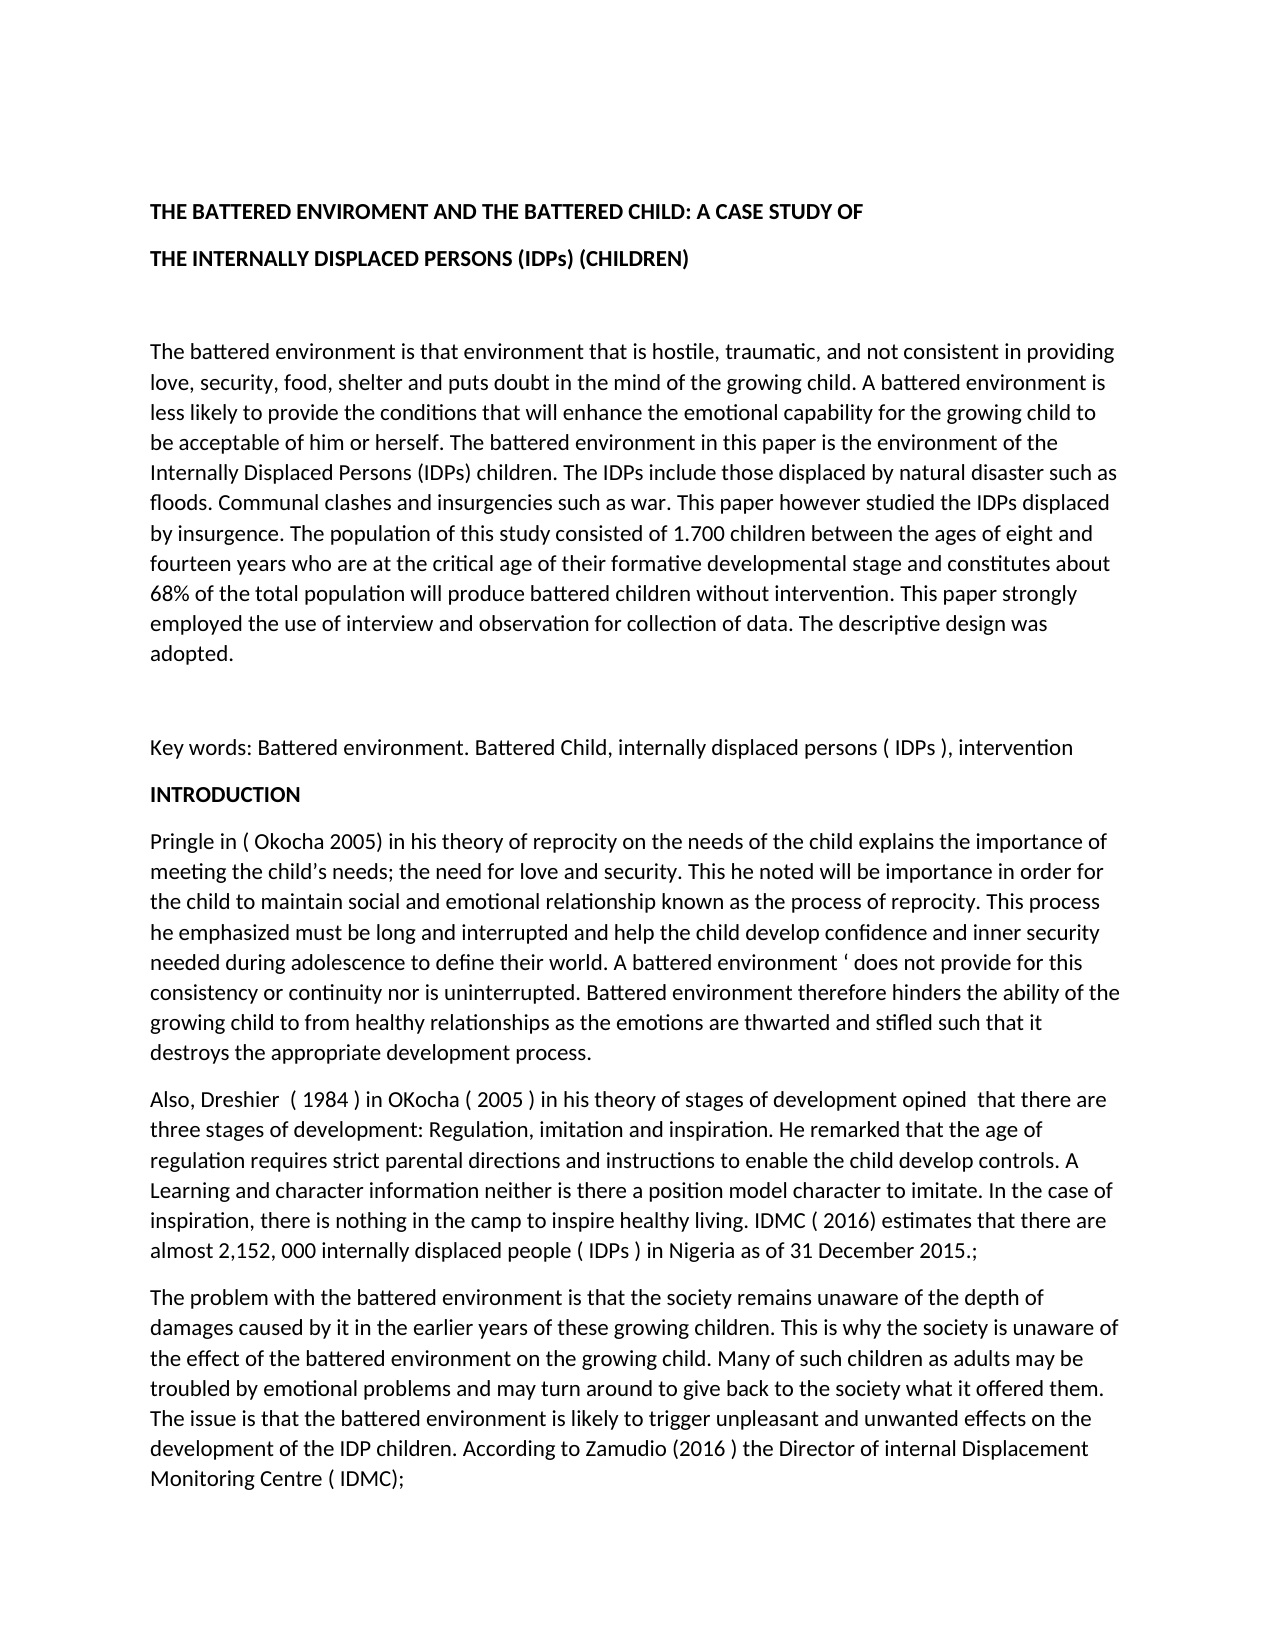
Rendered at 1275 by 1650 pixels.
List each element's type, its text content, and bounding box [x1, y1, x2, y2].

text The battered environment is that environment that is hostile, traumatic, and not consistent in providing love, security, food, shelter and puts doubt in the mind of the growing child. A battered environment is less likely to provide the conditions that will enhance the emotional capability for the growing child to be acceptable of him or herself. The battered environment in this paper is the environment of the Internally Displaced Persons (IDPs) children. The IDPs include those displaced by natural disaster such as floods. Communal clashes and insurgencies such as war. This paper however studied the IDPs displaced by insurgence. The population of this study consisted of 1.700 children between the ages of eight and fourteen years who are at the critical age of their formative developmental stage and constitutes about 68% of the total population will produce battered children without intervention. This paper strongly employed the use of interview and observation for collection of data. The descriptive design was adopted. [150, 337, 1125, 668]
text Also, Dreshier ( 1984 ) in OKocha ( 2005 ) in his theory of stages of development opined that there are three stages of development: Regulation, imitation and inspiration. He remarked that the age of regulation requires strict parental directions and instructions to enable the child develop controls. A Learning and character information neither is there a position model character to imitate. In the case of inspiration, there is nothing in the camp to inspire healthy living. IDMC ( 2016) estimates that there are almost 2,152, 000 internally displaced people ( IDPs ) in Nigeria as of 31 December 2015.; [150, 1085, 1125, 1264]
text INTRODUCTION [150, 780, 1125, 808]
text THE INTERNALLY DISPLACED PERSONS (IDPs) (CHILDREN) [150, 244, 1125, 272]
text THE BATTERED ENVIROMENT AND THE BATTERED CHILD: A CASE STUDY OF [150, 197, 1125, 225]
text Key words: Battered environment. Battered Child, internally displaced persons ( IDPs ), intervention [150, 733, 1125, 761]
text Pringle in ( Okocha 2005) in his theory of reprocity on the needs of the child explains the importance of meeting the child’s needs; the need for love and security. This he noted will be importance in order for the child to maintain social and emotional relationship known as the process of reprocity. This process he emphasized must be long and interrupted and help the child develop confidence and inner security needed during adolescence to define their world. A battered environment ‘ does not provide for this consistency or continuity nor is uninterrupted. Battered environment therefore hinders the ability of the growing child to from healthy relationships as the emotions are thwarted and stifled such that it destroys the appropriate development process. [150, 827, 1125, 1067]
text The problem with the battered environment is that the society remains unaware of the depth of damages caused by it in the earlier years of these growing children. This is why the society is unaware of the effect of the battered environment on the growing child. Many of such children as adults may be troubled by emotional problems and may turn around to give back to the society what it offered them. The issue is that the battered environment is likely to trigger unpleasant and unwanted effects on the development of the IDP children. According to Zamudio (2016 ) the Director of internal Displacement Monitoring Centre ( IDMC); [150, 1283, 1125, 1493]
